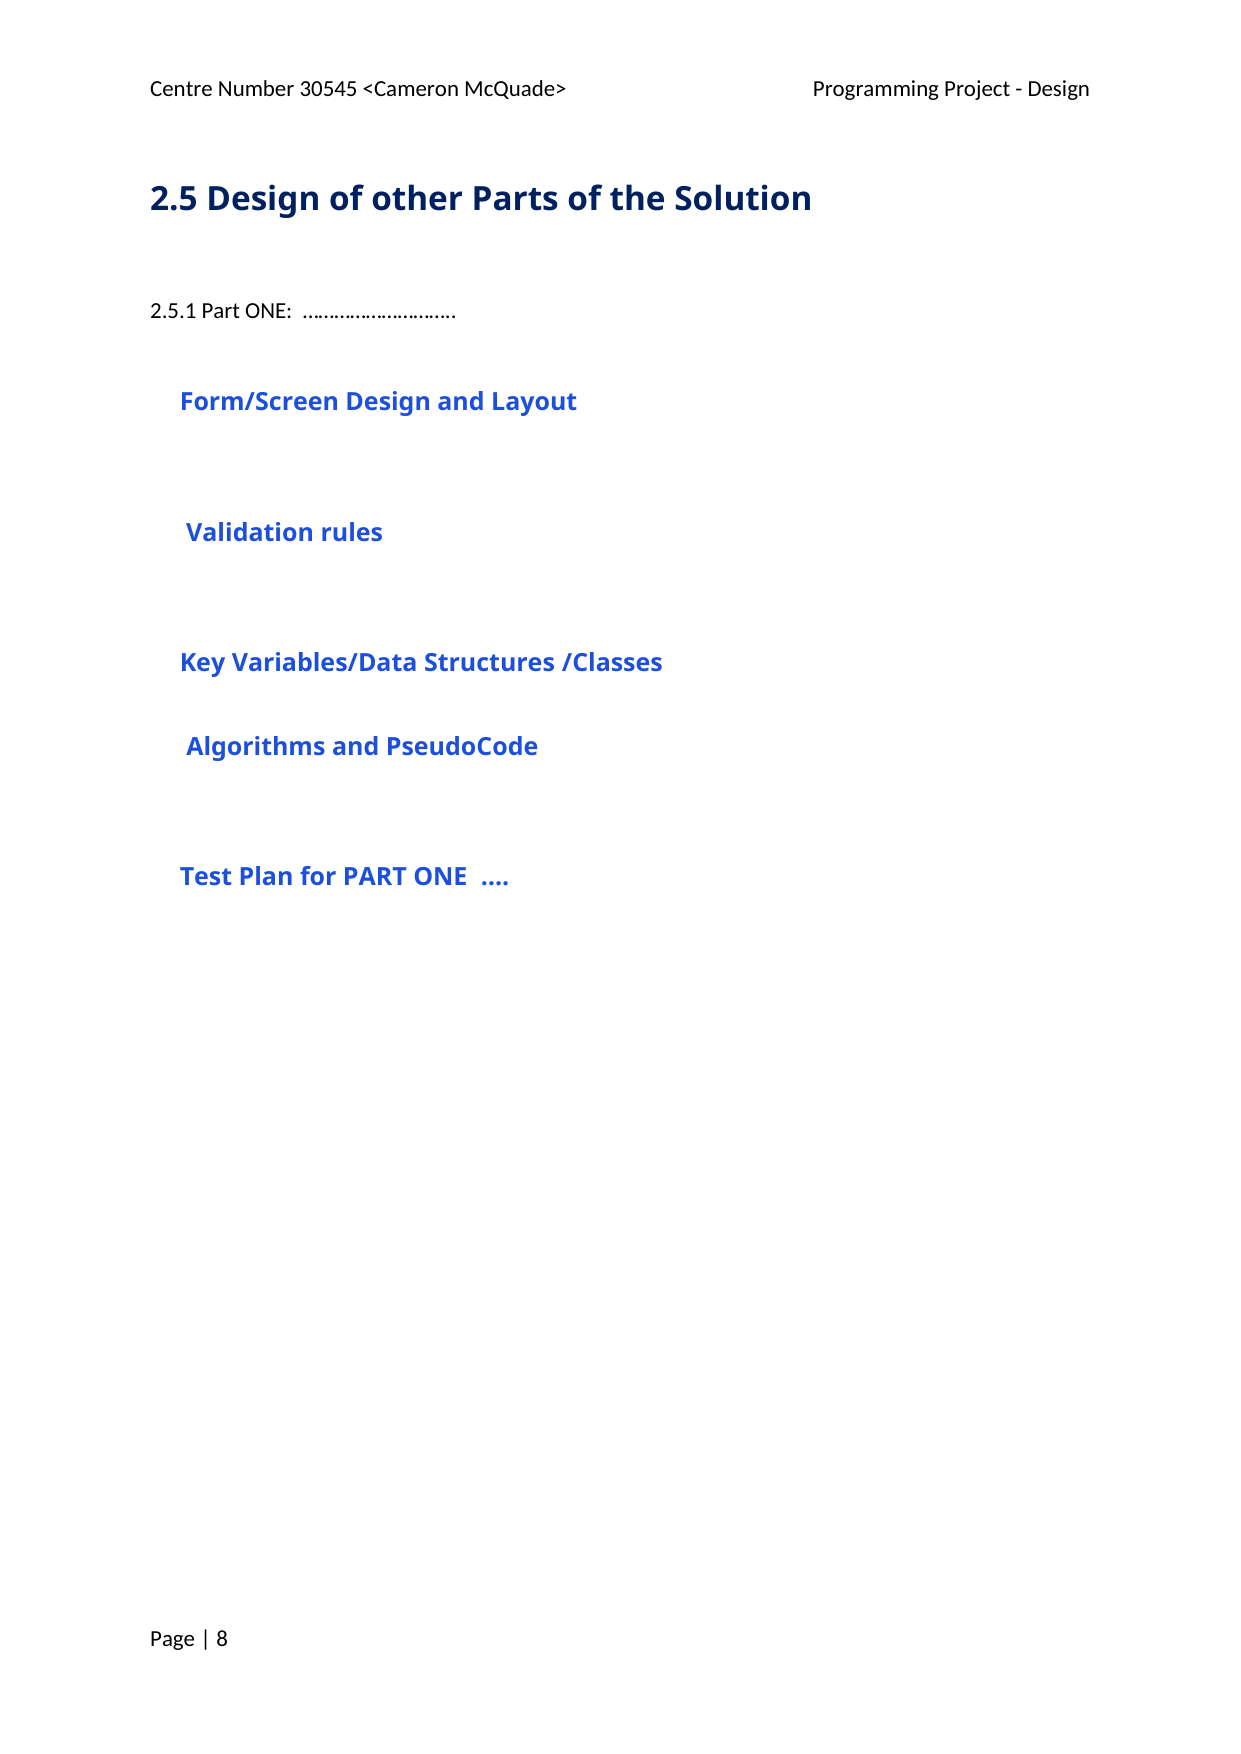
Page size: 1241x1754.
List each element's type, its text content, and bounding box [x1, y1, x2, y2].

subtitle Validation rules [179, 514, 1090, 548]
subtitle 2.5 Design of other Parts of the Solution [150, 175, 1090, 220]
subtitle Test Plan for PART ONE …. [179, 859, 1090, 893]
subtitle Key Variables/Data Structures /Classes [179, 645, 1090, 679]
subtitle Algorithms and PseudoCode [179, 728, 1090, 762]
text 2.5.1 Part ONE: ……………………….. [150, 296, 1090, 324]
subtitle Form/Screen Design and Layout [179, 384, 1090, 418]
